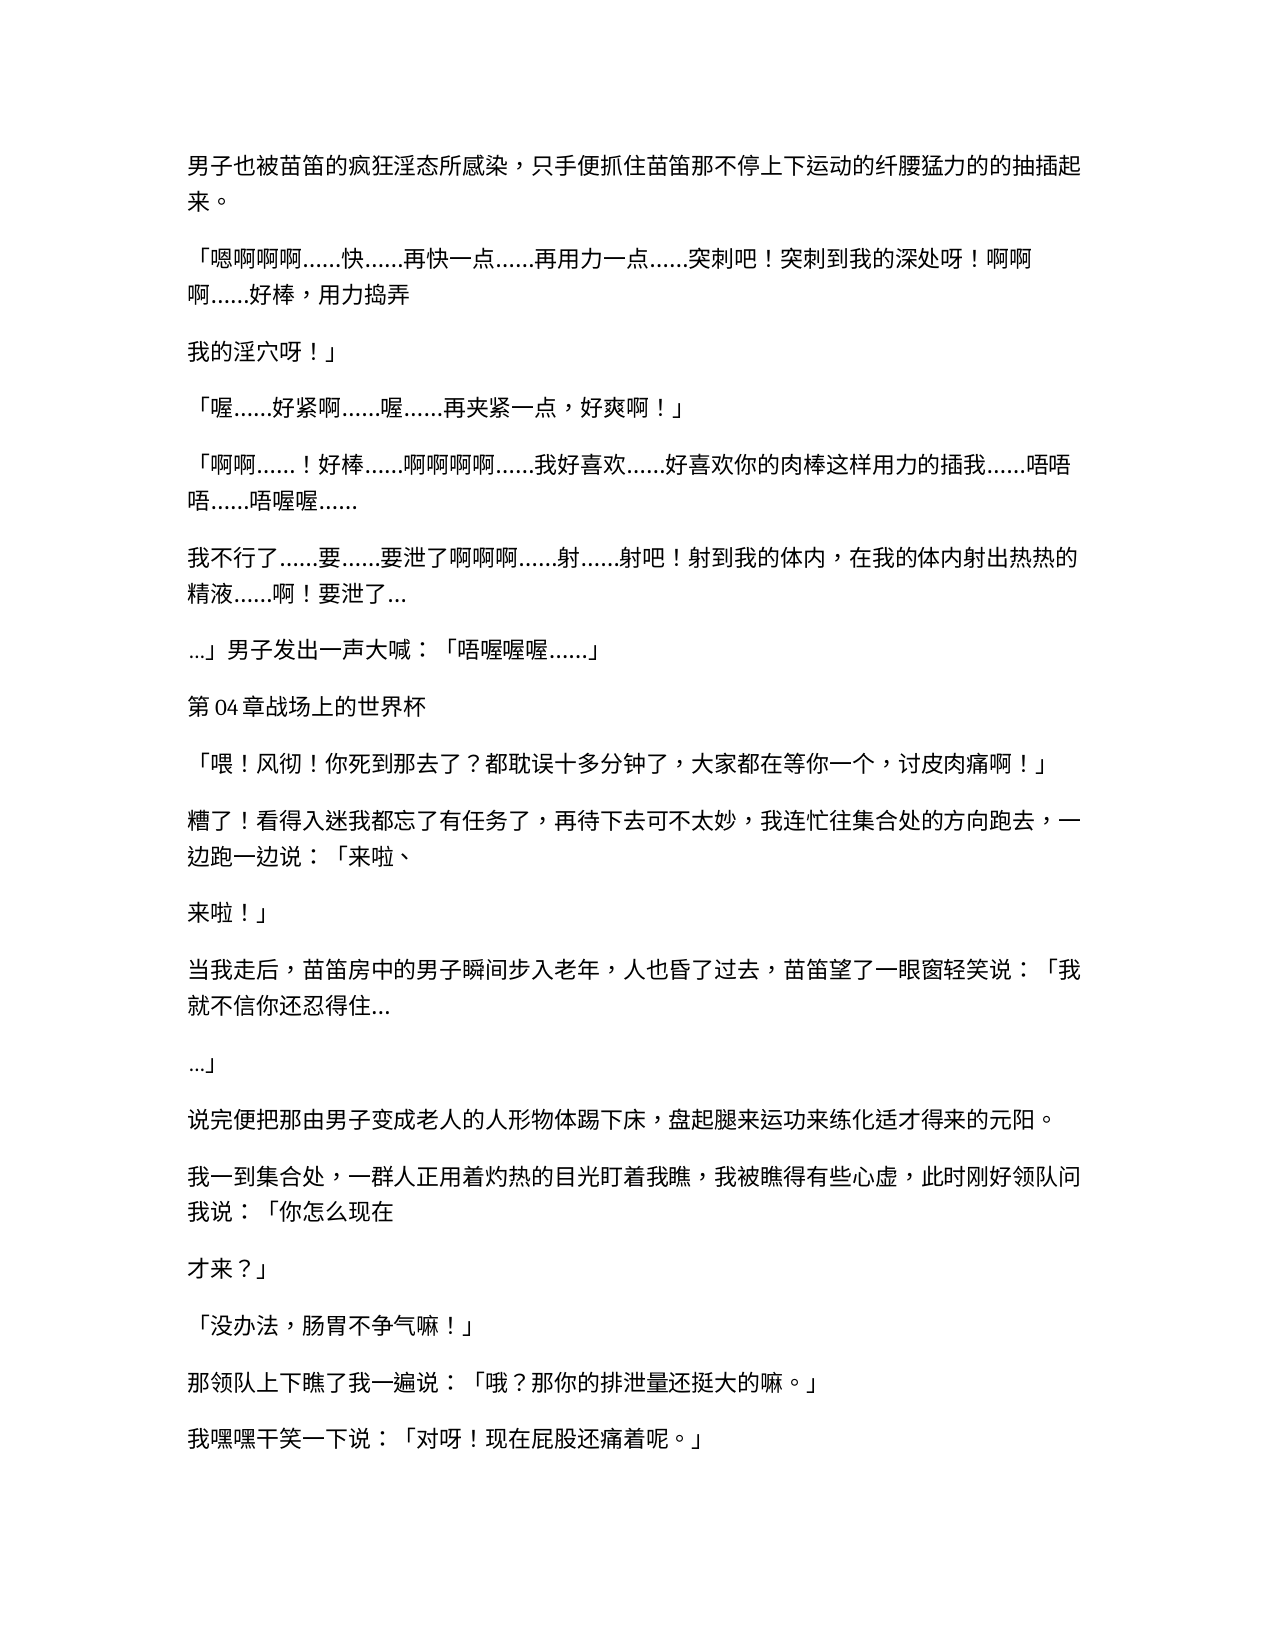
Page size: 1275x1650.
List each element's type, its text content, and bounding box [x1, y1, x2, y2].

text 来啦！」 [187, 897, 1087, 929]
text …」男子发出一声大喊：「唔喔喔喔……」 [187, 634, 1087, 666]
text 我一到集合处，一群人正用着灼热的目光盯着我瞧，我被瞧得有些心虚，此时刚好领队问我说：「你怎么现在 [187, 1160, 1087, 1228]
text …」 [187, 1047, 1087, 1078]
text 男子也被苗笛的疯狂淫态所感染，只手便抓住苗笛那不停上下运动的纤腰猛力的的抽插起来。 [187, 150, 1087, 217]
text 糟了！看得入迷我都忘了有任务了，再待下去可不太妙，我连忙往集合处的方向跑去，一边跑一边说：「来啦、 [187, 805, 1087, 872]
text 那领队上下瞧了我一遍说：「哦？那你的排泄量还挺大的嘛。」 [187, 1367, 1087, 1398]
text 「喔……好紧啊……喔……再夹紧一点，好爽啊！」 [187, 392, 1087, 423]
text 我的淫穴呀！」 [187, 335, 1087, 367]
text 「啊啊……！好棒……啊啊啊啊……我好喜欢……好喜欢你的肉棒这样用力的插我……唔唔唔……唔喔喔…… [187, 449, 1087, 516]
text 「没办法，肠胃不争气嘛！」 [187, 1310, 1087, 1341]
text 我嘿嘿干笑一下说：「对呀！现在屁股还痛着呢。」 [187, 1423, 1087, 1455]
text 我不行了……要……要泄了啊啊啊……射……射吧！射到我的体内，在我的体内射出热热的精液……啊！要泄了… [187, 542, 1087, 609]
text 才来？」 [187, 1253, 1087, 1284]
text 当我走后，苗笛房中的男子瞬间步入老年，人也昏了过去，苗笛望了一眼窗轻笑说：「我就不信你还忍得住… [187, 954, 1087, 1021]
text 「嗯啊啊啊……快……再快一点……再用力一点……突刺吧！突刺到我的深处呀！啊啊啊……好棒，用力捣弄 [187, 243, 1087, 310]
text 第04章战场上的世界杯 [187, 691, 1087, 722]
text 「喂！风彻！你死到那去了？都耽误十多分钟了，大家都在等你一个，讨皮肉痛啊！」 [187, 748, 1087, 779]
text 说完便把那由男子变成老人的人形物体踢下床，盘起腿来运功来练化适才得来的元阳。 [187, 1104, 1087, 1135]
